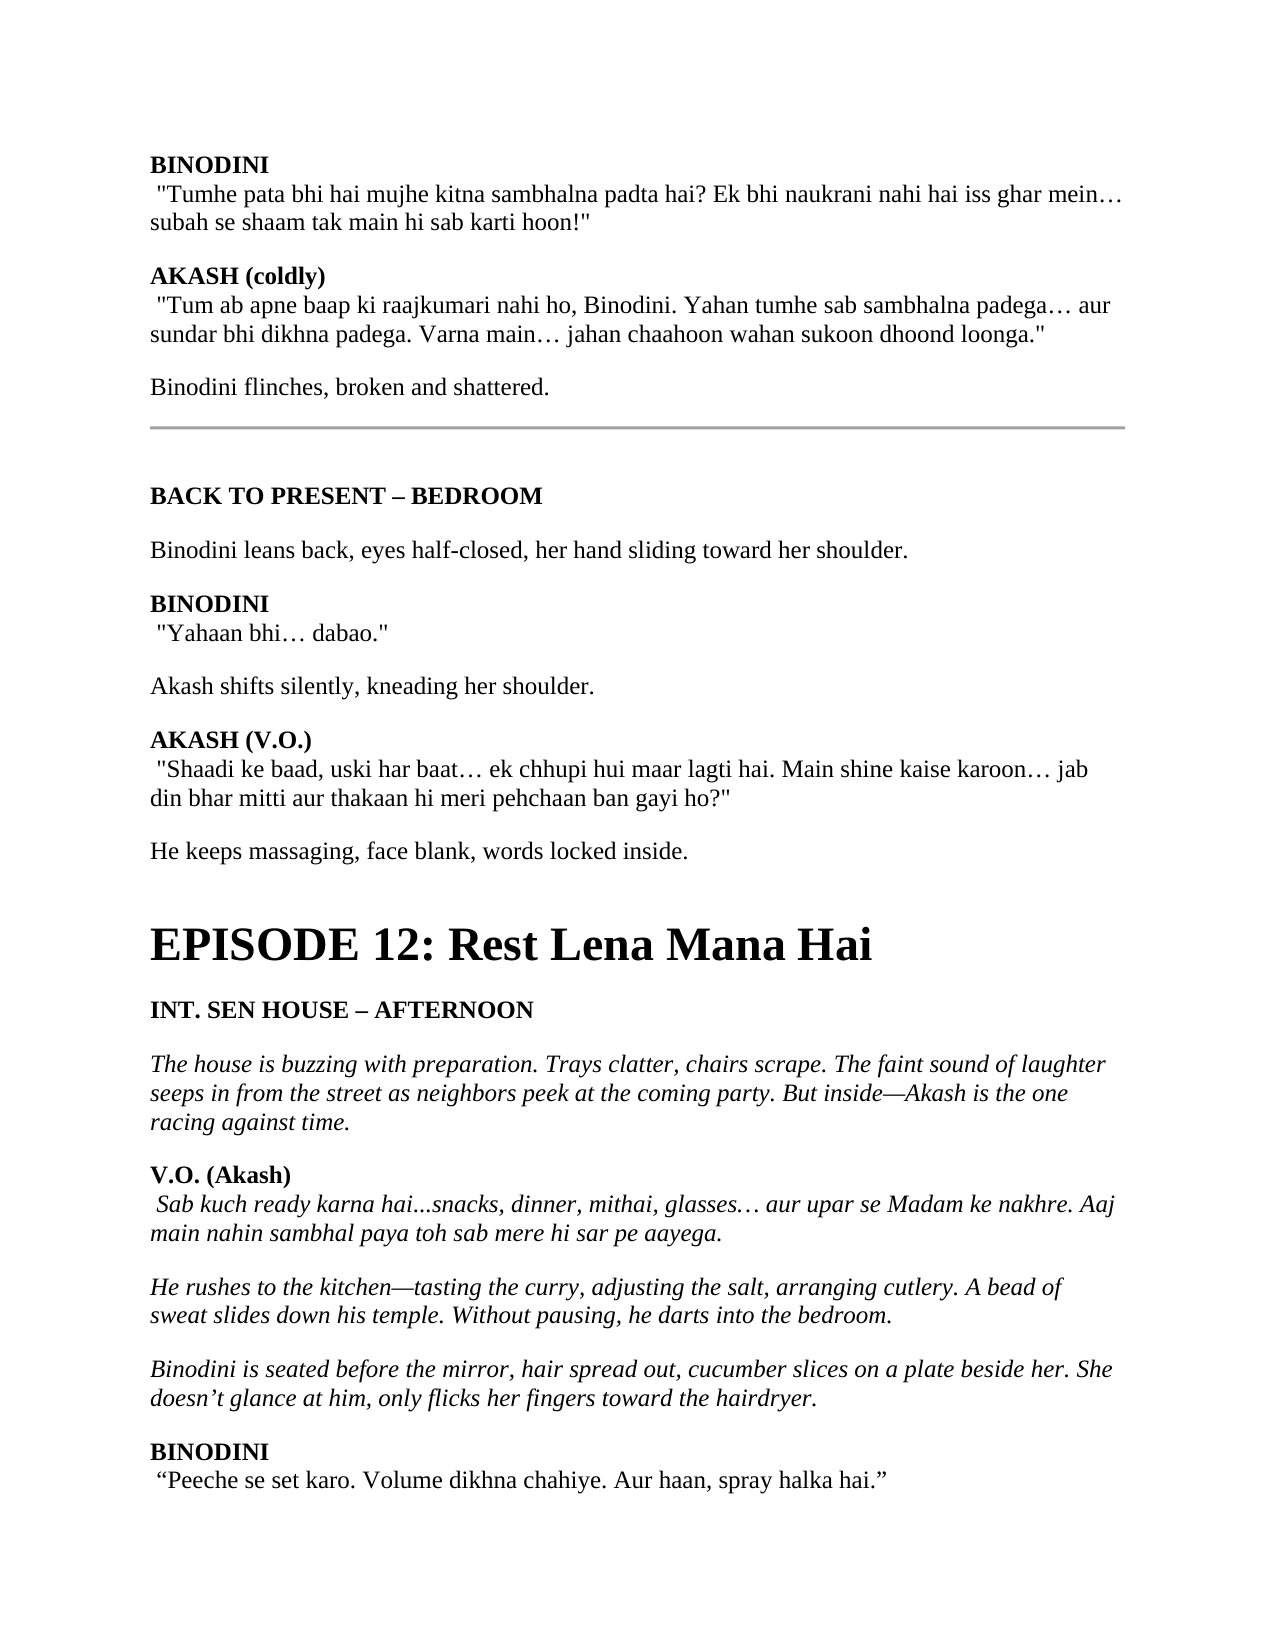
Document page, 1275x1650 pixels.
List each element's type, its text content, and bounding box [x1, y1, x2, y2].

text Binodini is seated before the mirror, hair spread out, cucumber slices on a plate beside her. She doesn’t glance at him, only flicks her fingers toward the hairdryer. [150, 1354, 1125, 1412]
text V.O. (Akash) Sab kuch ready karna hai...snacks, dinner, mithai, glasses… aur upar se Madam ke nakhre. Aaj main nahin sambhal paya toh sab mere hi sar pe aayega. [150, 1160, 1125, 1247]
text BACK TO PRESENT – BEDROOM [150, 481, 1125, 510]
text BINODINI "Tumhe pata bhi hai mujhe kitna sambhalna padta hai? Ek bhi naukrani nahi hai iss ghar mein… subah se shaam tak main hi sab karti hoon!" [150, 150, 1125, 236]
text Binodini leans back, eyes half-closed, her hand sliding toward her shoulder. [150, 535, 1125, 564]
text Akash shifts silently, kneading her shoulder. [150, 671, 1125, 700]
text BINODINI “Peeche se set karo. Volume dikhna chahiye. Aur haan, spray halka hai.” [150, 1437, 1125, 1494]
text AKASH (coldly) "Tum ab apne baap ki raajkumari nahi ho, Binodini. Yahan tumhe sab sambhalna padega… aur sundar bhi dikhna padega. Varna main… jahan chaahoon wahan sukoon dhoond loonga." [150, 261, 1125, 347]
text INT. SEN HOUSE – AFTERNOON [150, 995, 1125, 1024]
text The house is buzzing with preparation. Trays clatter, chairs scrape. The faint sound of laughter seeps in from the street as neighbors peek at the coming party. But inside—Akash is the one racing against time. [150, 1049, 1125, 1135]
subtitle EPISODE 12: Rest Lena Mana Hai [150, 915, 1125, 970]
text He keeps massaging, face blank, words locked inside. [150, 836, 1125, 865]
text Binodini flinches, broken and shattered. [150, 372, 1125, 401]
text He rushes to the kitchen—tasting the curry, adjusting the salt, arranging cutlery. A bead of sweat slides down his temple. Without pausing, he darts into the bedroom. [150, 1272, 1125, 1329]
text AKASH (V.O.) "Shaadi ke baad, uski har baat… ek chhupi hui maar lagti hai. Main shine kaise karoon… jab din bhar mitti aur thakaan hi meri pehchaan ban gayi ho?" [150, 725, 1125, 811]
text BINODINI "Yahaan bhi… dabao." [150, 589, 1125, 646]
